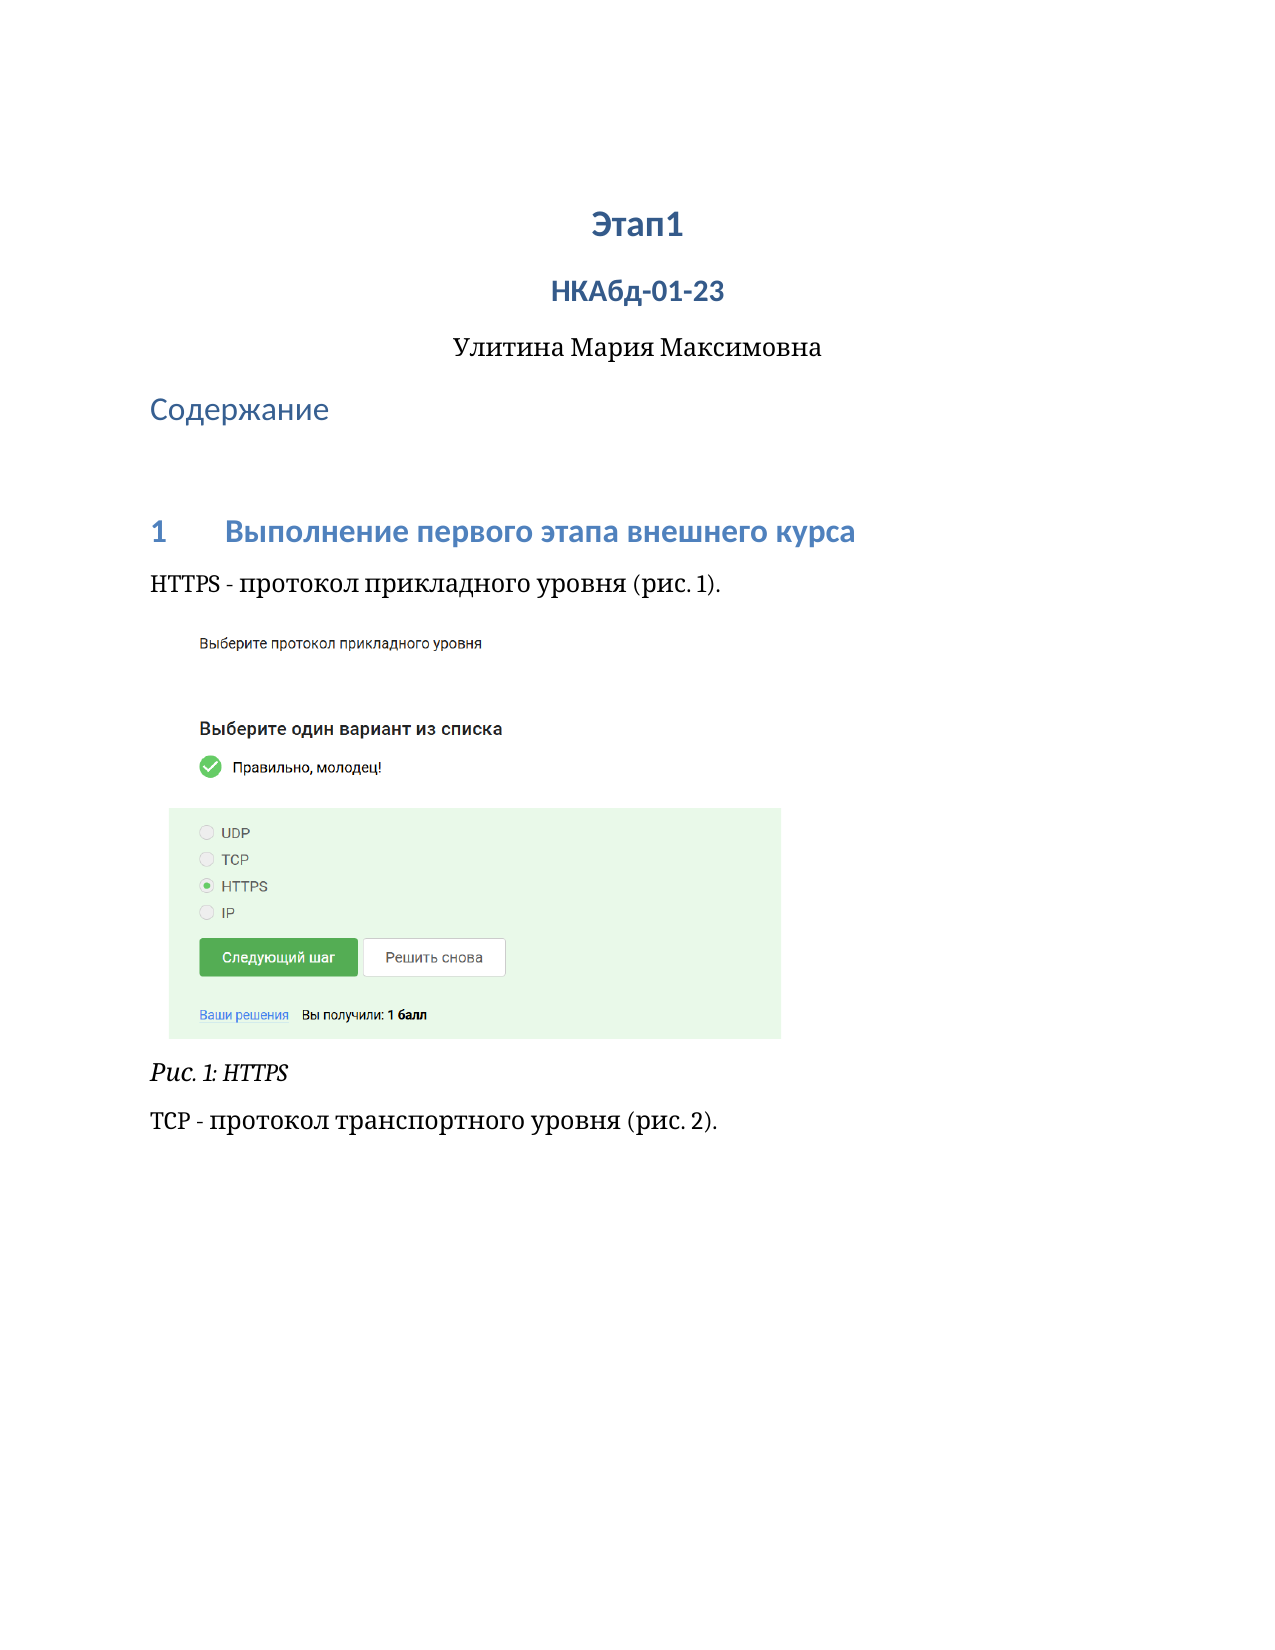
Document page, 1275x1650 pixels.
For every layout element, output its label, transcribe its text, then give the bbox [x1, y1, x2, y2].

subtitle 1 Выполнение первого этапа внешнего курса [150, 510, 1125, 551]
text Улитина Мария Максимовна [150, 334, 1125, 363]
title Этап1 [150, 200, 1125, 246]
text Рис. 1: HTTPS [150, 1059, 1125, 1088]
text TCP - протокол транспортного уровня (рис. 2). [150, 1107, 1125, 1135]
picture [168, 617, 782, 1039]
subtitle НКАбд-01-23 [150, 271, 1125, 309]
text HTTPS - протокол прикладного уровня (рис. 1). [150, 570, 1125, 599]
